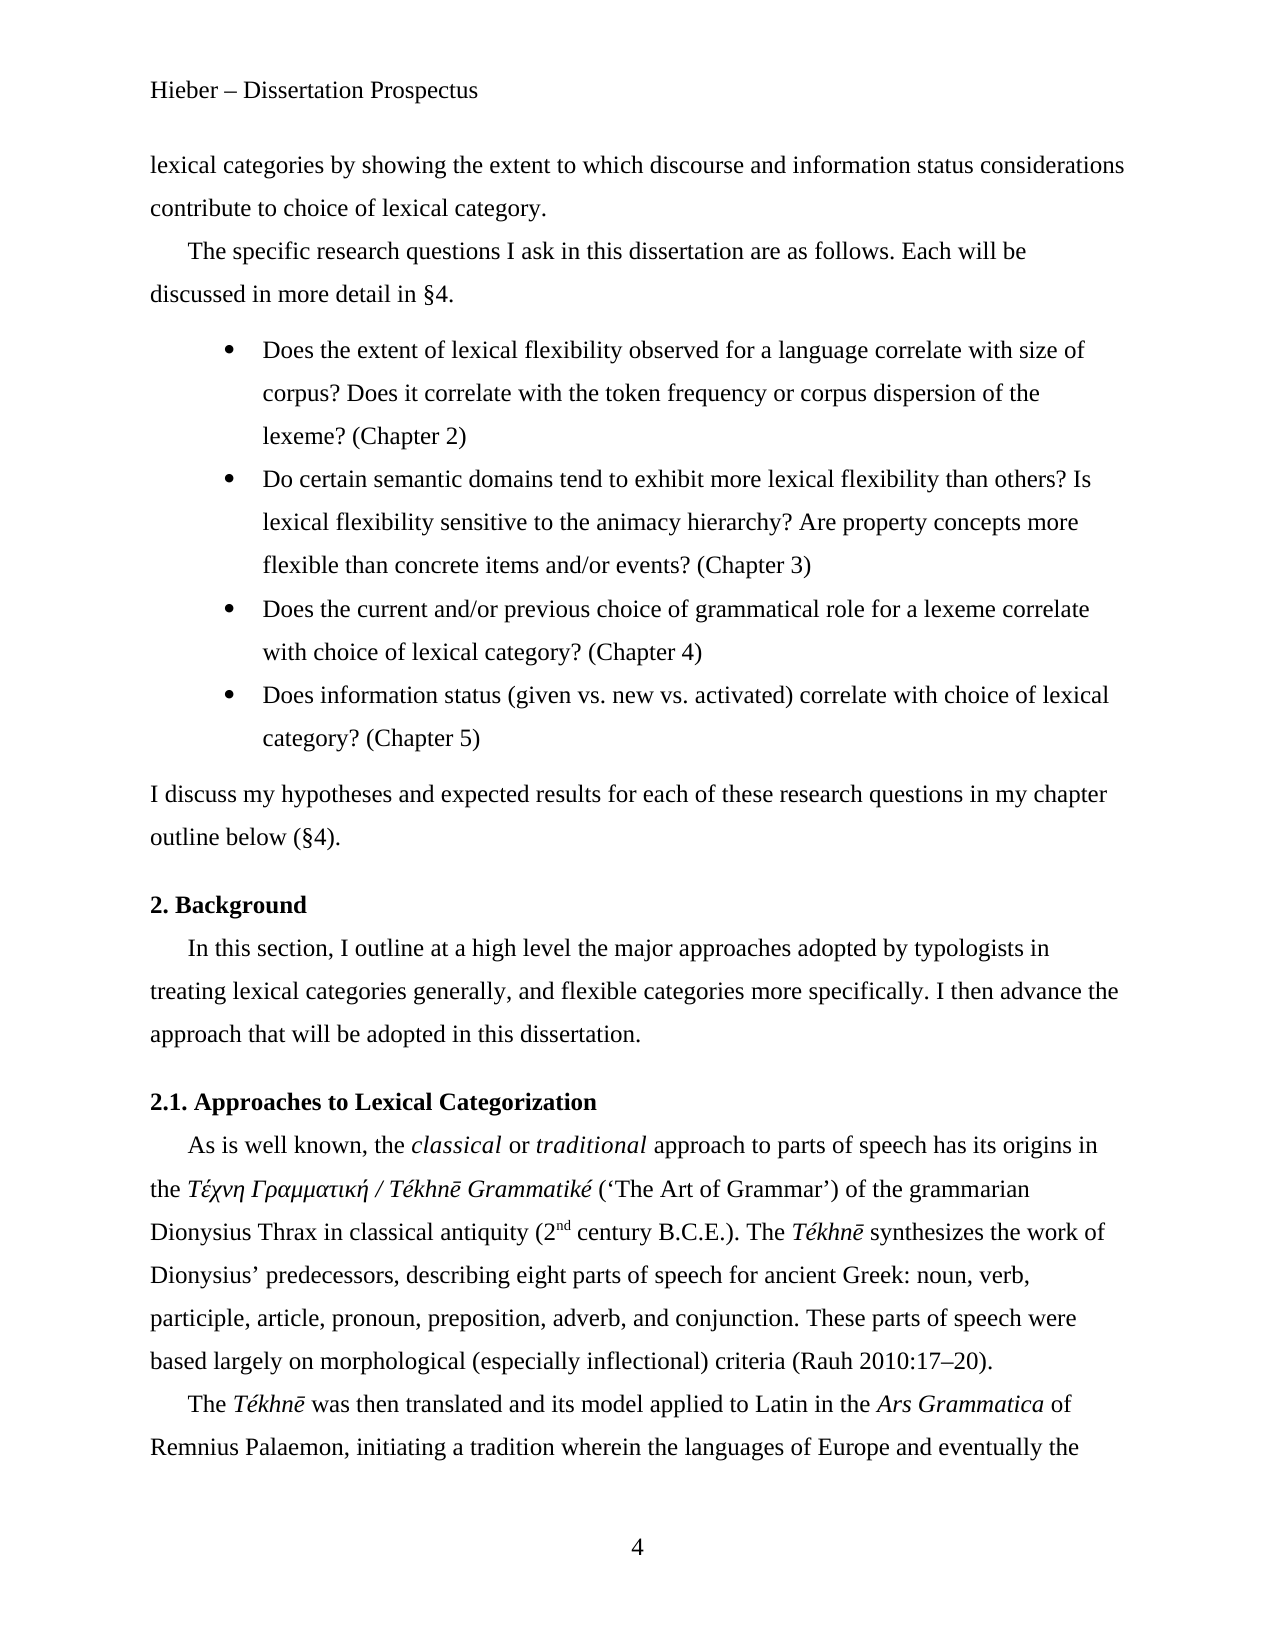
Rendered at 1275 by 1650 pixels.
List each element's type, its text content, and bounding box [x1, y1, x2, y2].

text I discuss my hypotheses and expected results for each of these research questions in my chapter outline below (§4). [150, 779, 1125, 851]
list Does information status (given vs. new vs. activated) correlate with choice of lexical category? (Chapter 5) [225, 680, 1125, 752]
text As is well known, the classical or traditional approach to parts of speech has its origins in the Τέχνη Γραμματική / Tékhnē Grammatiké (‘The Art of Grammar’) of the grammarian Dionysius Thrax in classical antiquity (2nd century B.C.E.). The Tékhnē synthesizes the work of Dionysius’ predecessors, describing eight parts of speech for ancient Greek: noun, verb, participle, article, pronoun, preposition, adverb, and conjunction. These parts of speech were based largely on morphological (especially inflectional) criteria (Rauh 2010:17–20). [150, 1131, 1125, 1375]
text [150, 1389, 1125, 1461]
text The specific research questions I ask in this dissertation are as follows. Each will be discussed in more detail in §4. [150, 236, 1125, 308]
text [150, 150, 1125, 222]
subtitle Approaches to Lexical Categorization [150, 1087, 1125, 1116]
text In this section, I outline at a high level the major approaches adopted by typologists in treating lexical categories generally, and flexible categories more specifically. I then advance the approach that will be adopted in this dissertation. [150, 933, 1125, 1048]
list Does the current and/or previous choice of grammatical role for a lexeme correlate with choice of lexical category? (Chapter 4) [225, 594, 1125, 666]
subtitle Background [150, 890, 1125, 919]
list Do certain semantic domains tend to exhibit more lexical flexibility than others? Is lexical flexibility sensitive to the animacy hierarchy? Are property concepts more flexible than concrete items and/or events? (Chapter 3) [225, 464, 1125, 579]
list Does the extent of lexical flexibility observed for a language correlate with size of corpus? Does it correlate with the token frequency or corpus dispersion of the lexeme? (Chapter 2) [225, 335, 1125, 450]
